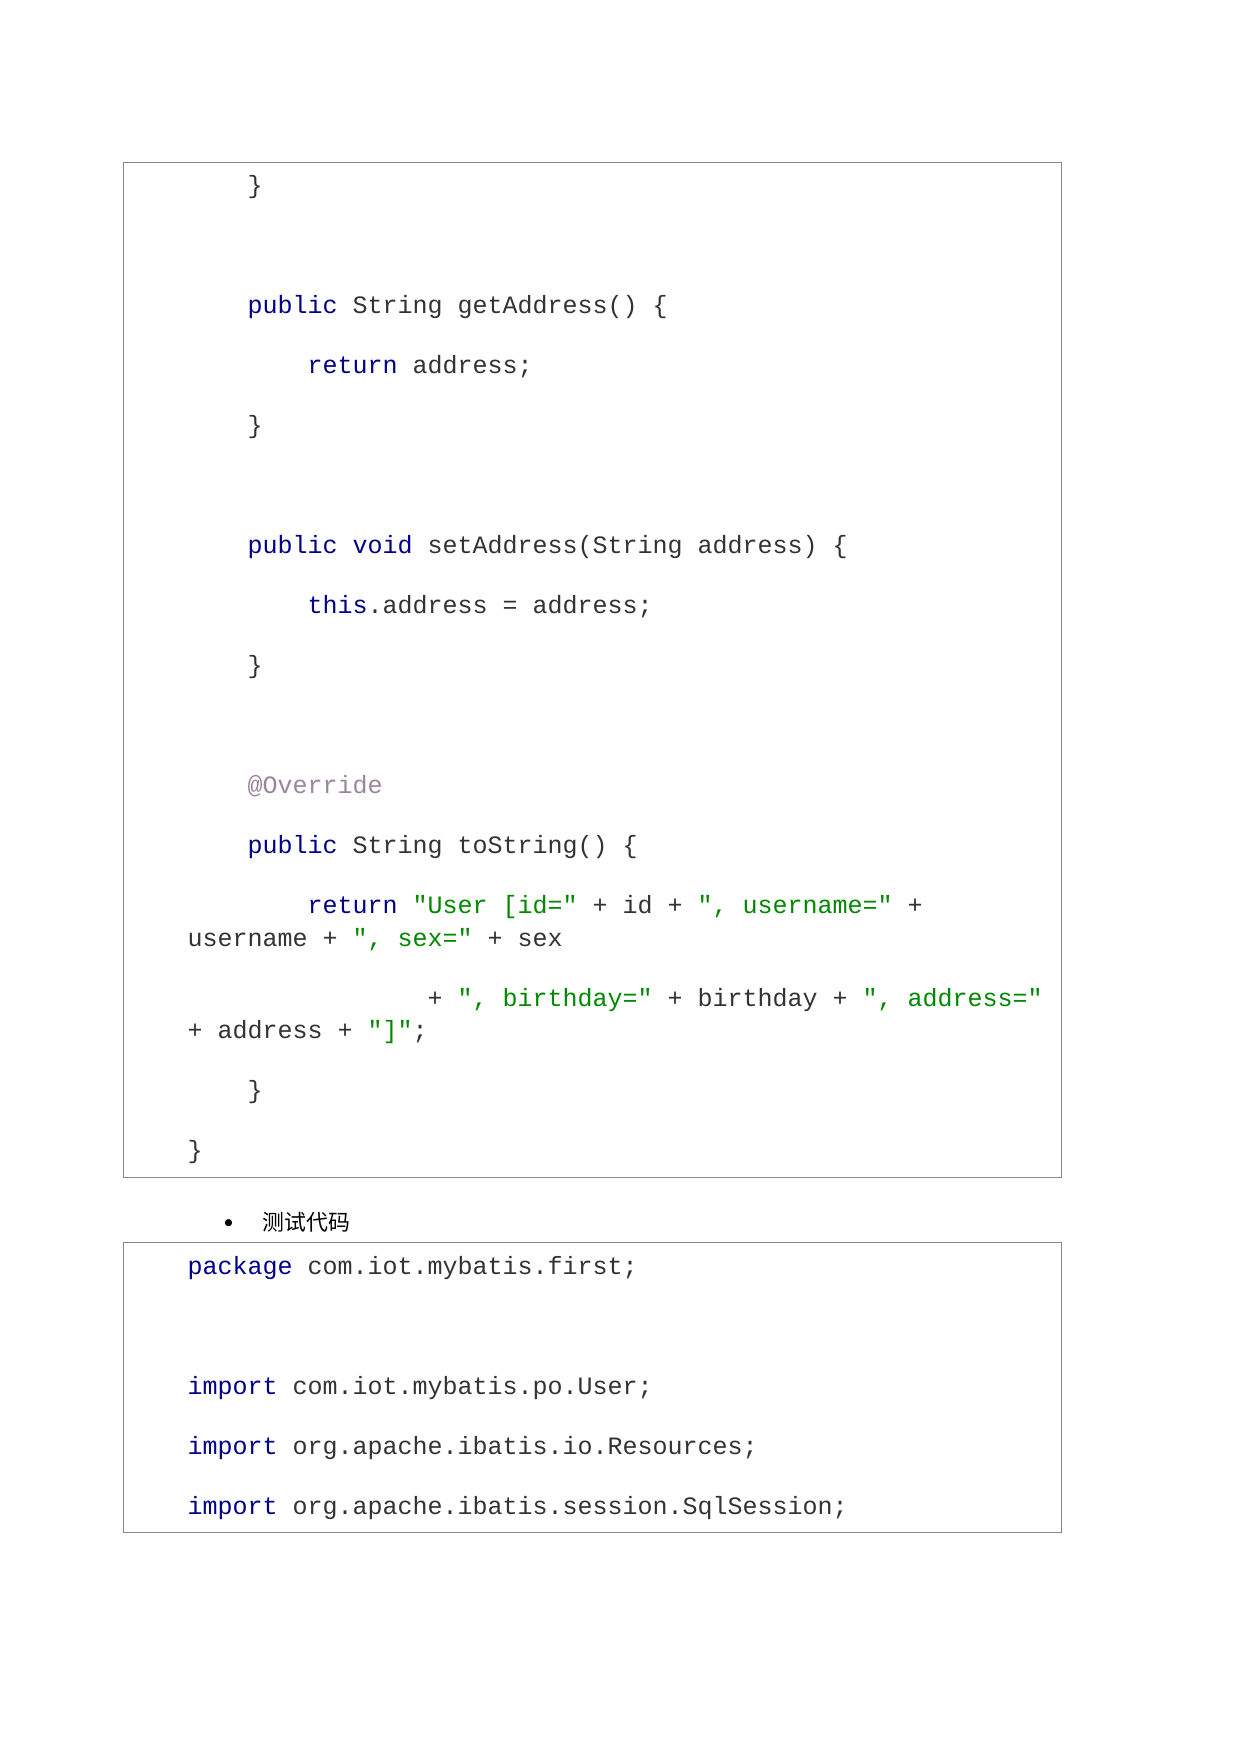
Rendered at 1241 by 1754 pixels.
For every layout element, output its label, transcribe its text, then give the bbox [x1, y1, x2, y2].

text return address; [124, 342, 1061, 383]
text import org.apache.ibatis.session.SqlSession; [124, 1482, 1061, 1532]
text this.address = address; [124, 582, 1061, 623]
text public String getAddress() { [124, 282, 1061, 323]
text } [124, 1067, 1061, 1108]
text return "User [id=" + id + ", username=" + username + ", sex=" + sex [124, 882, 1061, 956]
text package com.iot.mybatis.first; [124, 1243, 1061, 1284]
text } [124, 642, 1061, 683]
list 测试代码 [225, 1205, 1053, 1237]
text @Override [124, 762, 1061, 803]
text public String toString() { [124, 822, 1061, 863]
text import com.iot.mybatis.po.User; [124, 1362, 1061, 1404]
text public void setAddress(String address) { [124, 522, 1061, 563]
text + ", birthday=" + birthday + ", address=" + address + "]"; [124, 974, 1061, 1048]
text } [124, 402, 1061, 443]
text } [124, 1127, 1061, 1177]
text import org.apache.ibatis.io.Resources; [124, 1422, 1061, 1464]
text } [124, 163, 1061, 203]
